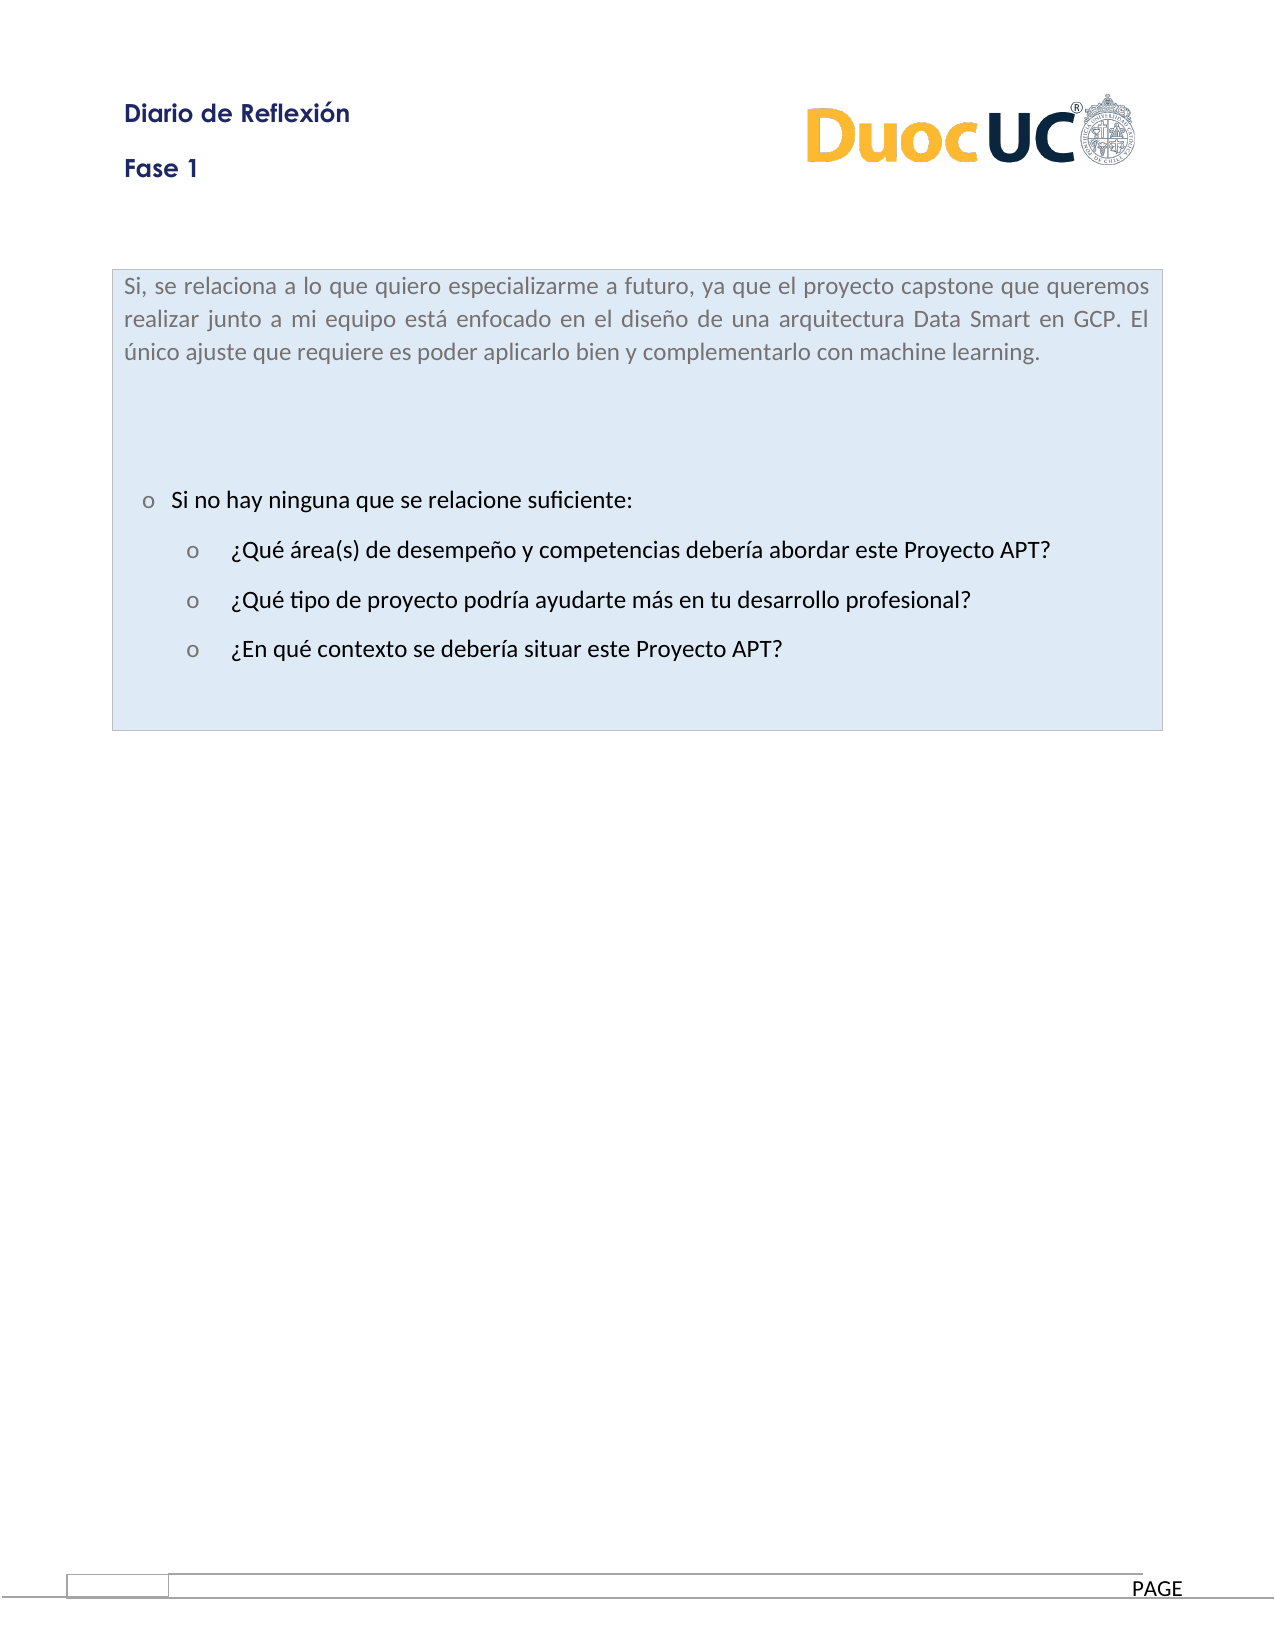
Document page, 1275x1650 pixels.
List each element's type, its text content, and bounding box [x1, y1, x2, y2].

picture [807, 94, 1135, 165]
